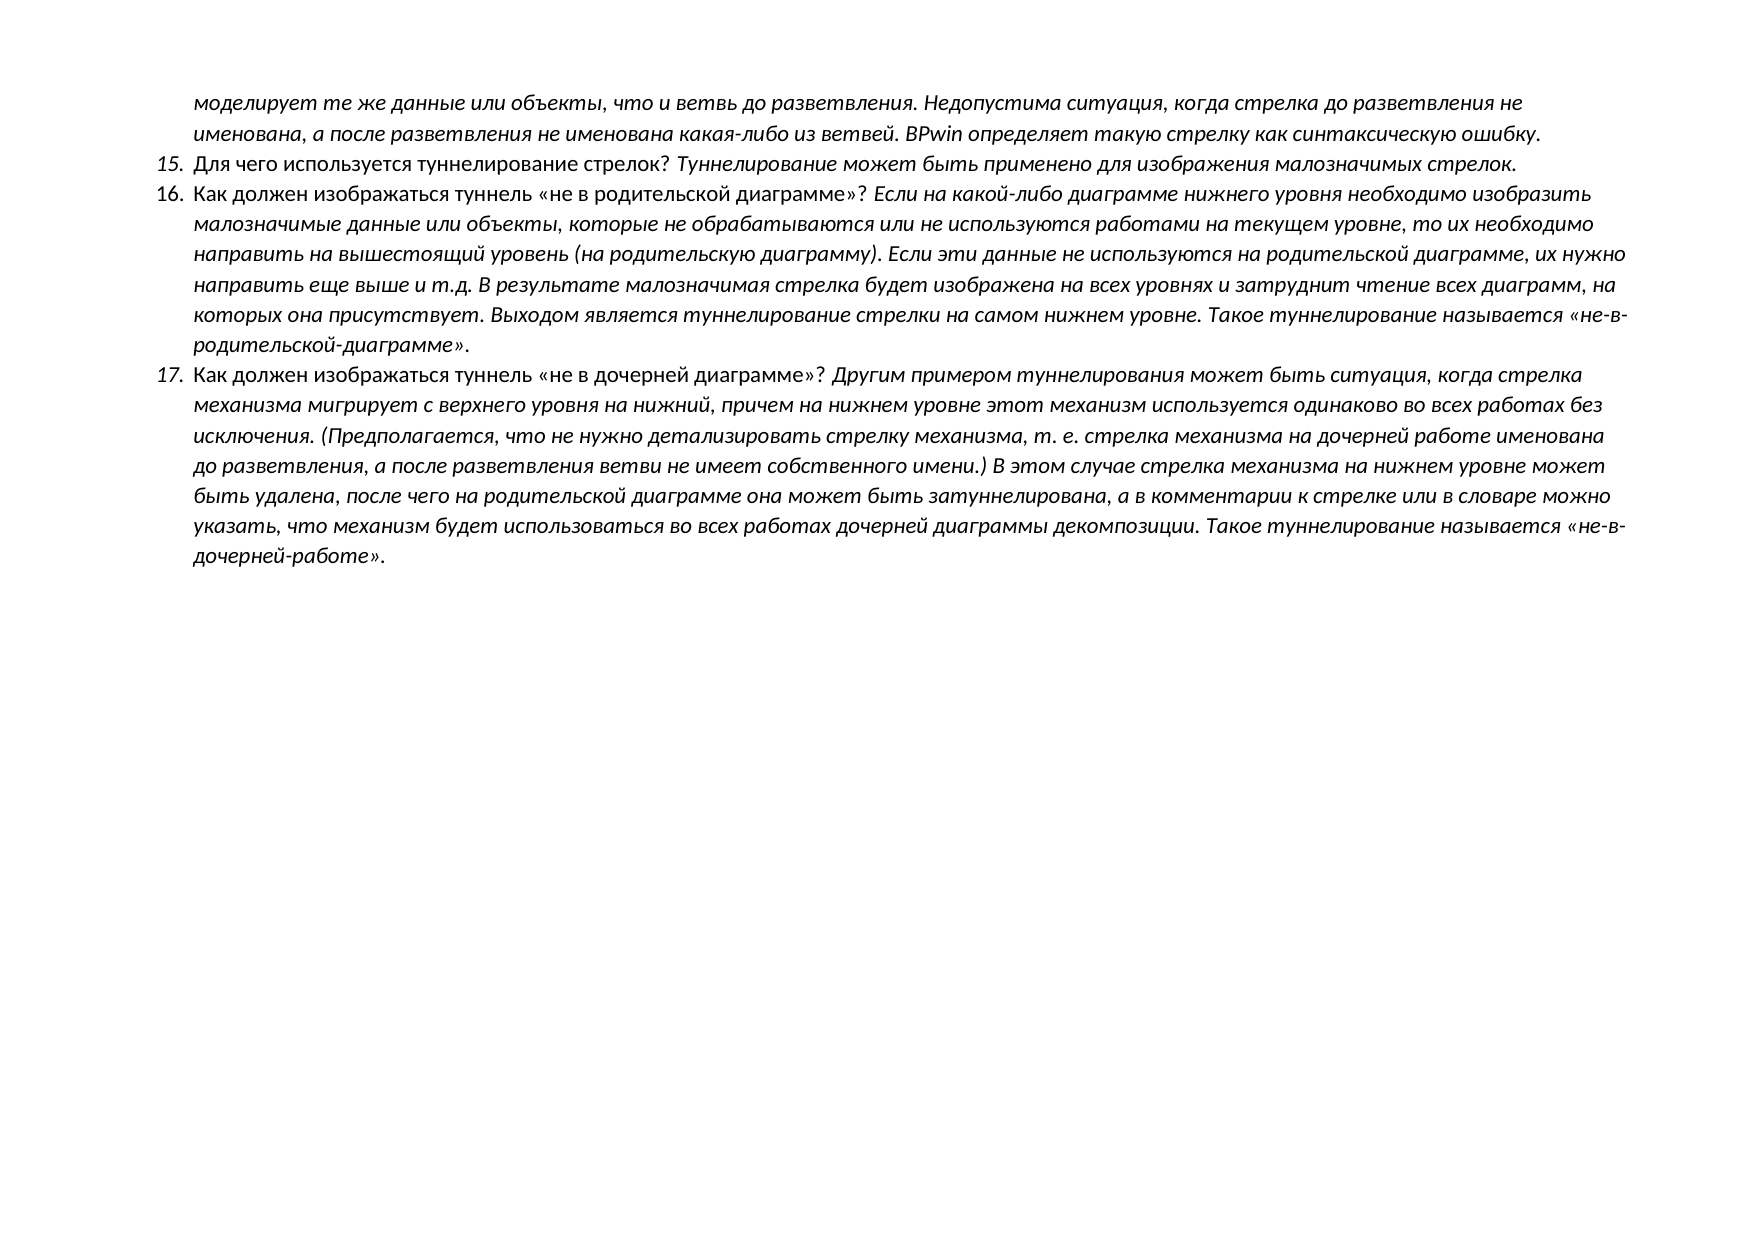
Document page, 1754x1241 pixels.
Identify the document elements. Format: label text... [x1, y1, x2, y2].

list Для чего используется туннелирование стрелок? Туннелирование может быть применено для изображения малозначимых стрелок. [156, 149, 1636, 177]
list Как должен изображаться туннель «не в дочерней диаграмме»? Другим примером туннелирования может быть ситуация, когда стрелка механизма мигрирует с верхнего уровня на нижний, причем на нижнем уровне этот механизм используется одинаково во всех работах без исключения. (Предполагается, что не нужно детализировать стрелку механизма, т. е. стрелка механизма на дочерней работе именована до разветвления, а после разветвления ветви не имеет собственного имени.) В этом случае стрелка механизма на нижнем уровне может быть удалена, после чего на родительской диаграмме она может быть затуннелирована, а в комментарии к стрелке или в словаре можно указать, что механизм будет использоваться во всех работах дочерней диаграммы декомпозиции. Такое туннелирование называется «не-в-дочерней-работе». [156, 360, 1636, 570]
list Как должен изображаться туннель «не в родительской диаграмме»? Если на какой-либо диаграмме нижнего уровня необходимо изобразить малозначимые данные или объекты, которые не обрабатываются или не используются работами на текущем уровне, то их необходимо направить на вышестоящий уровень (на родительскую диаграмму). Если эти данные не используются на родительской диаграмме, их нужно направить еще выше и т.д. В результате малозначимая стрелка будет изображена на всех уровнях и затруднит чтение всех диаграмм, на которых она присутствует. Выходом является туннелирование стрелки на самом нижнем уровне. Такое туннелирование называется «не-в-родительской-диаграмме». [156, 179, 1636, 358]
